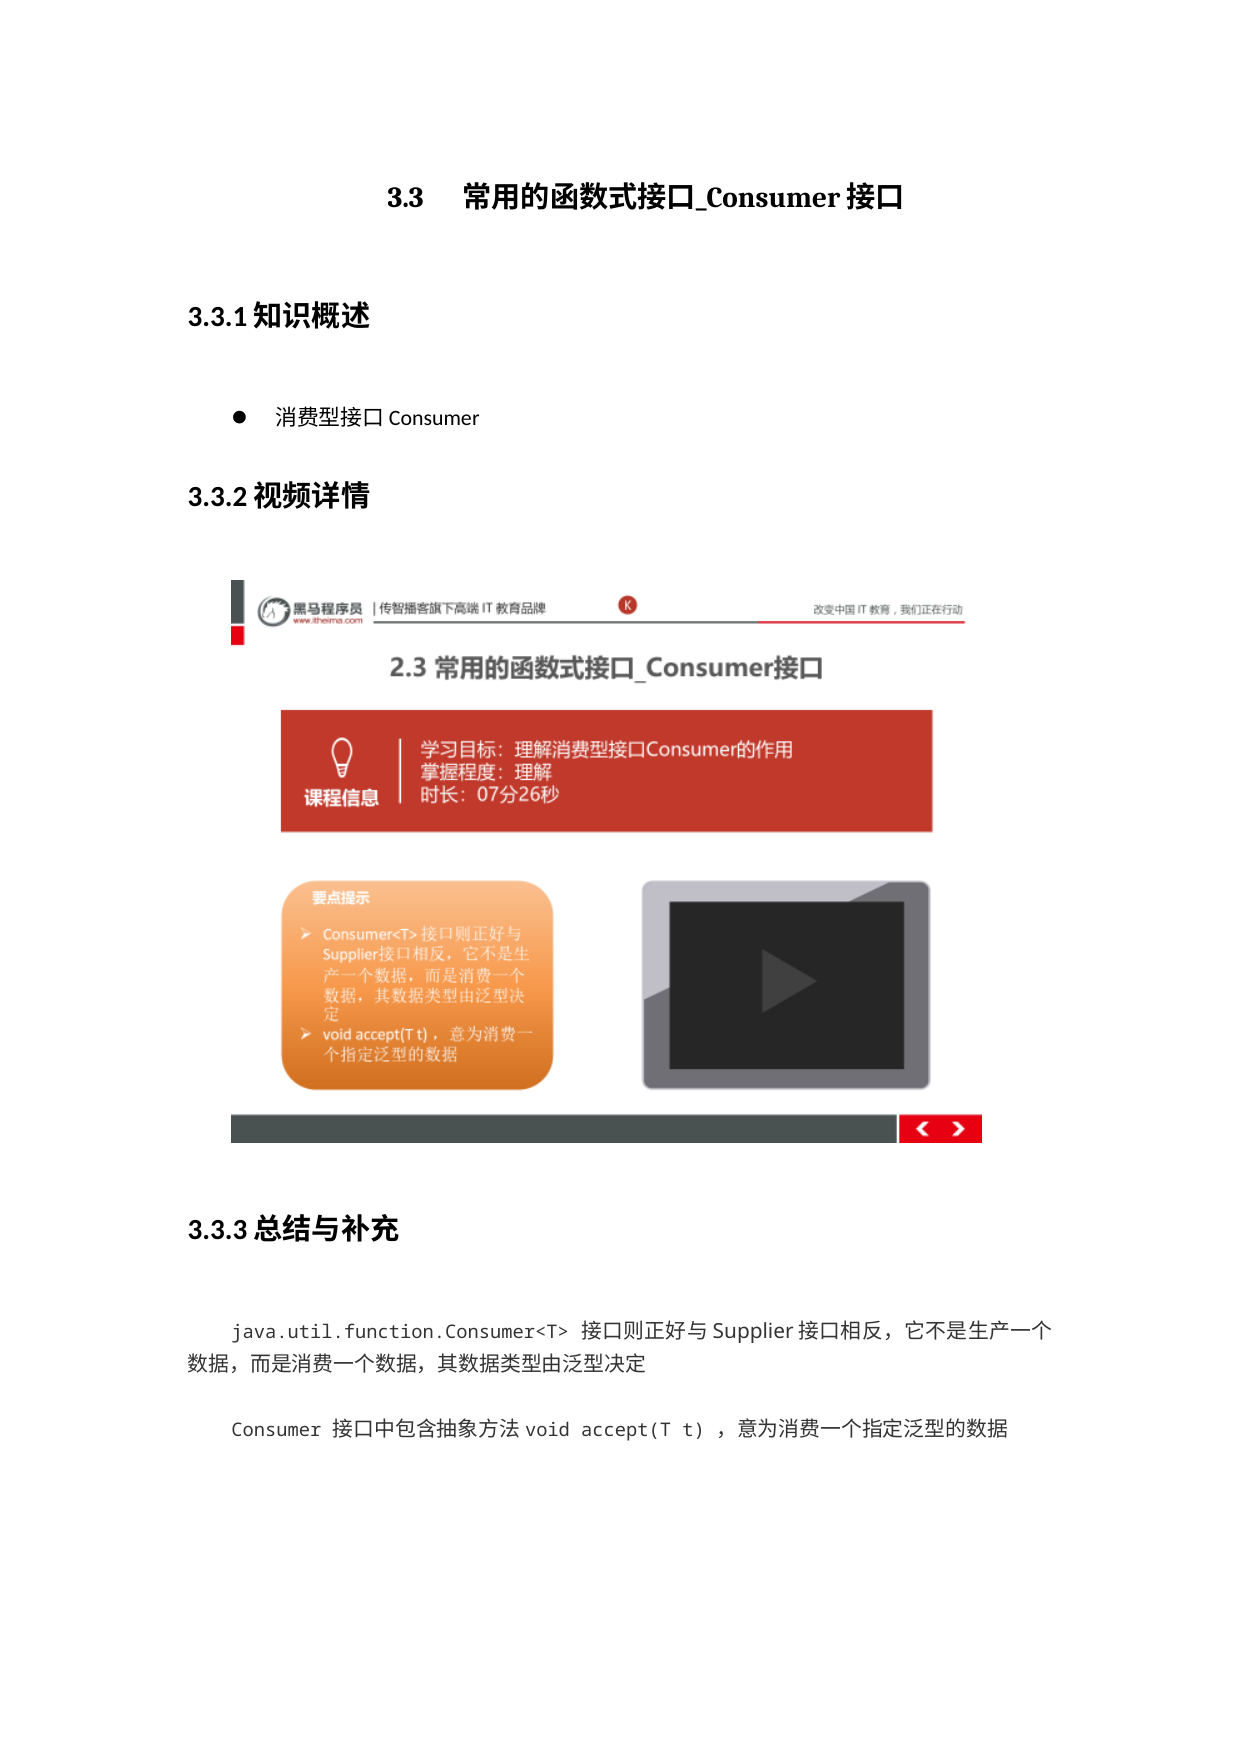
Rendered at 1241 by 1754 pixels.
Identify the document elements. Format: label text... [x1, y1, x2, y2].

text Consumer 接口中包含抽象方法 void accept(T t) ，意为消费一个指定泛型的数据 [187, 1411, 1053, 1443]
picture [231, 580, 982, 1143]
subtitle 3.3.3总结与补充 [187, 1194, 1053, 1259]
text java.util.function.Consumer<T> 接口则正好与Supplier接口相反，它不是生产一个数据，而是消费一个数据，其数据类型由泛型决定 [187, 1313, 1053, 1378]
list 消费型接口Consumer [231, 400, 1053, 432]
subtitle 常用的函数式接口_Consumer接口 [239, 162, 1053, 227]
subtitle 3.3.2视频详情 [187, 461, 1053, 526]
subtitle 3.3.1知识概述 [187, 281, 1053, 346]
